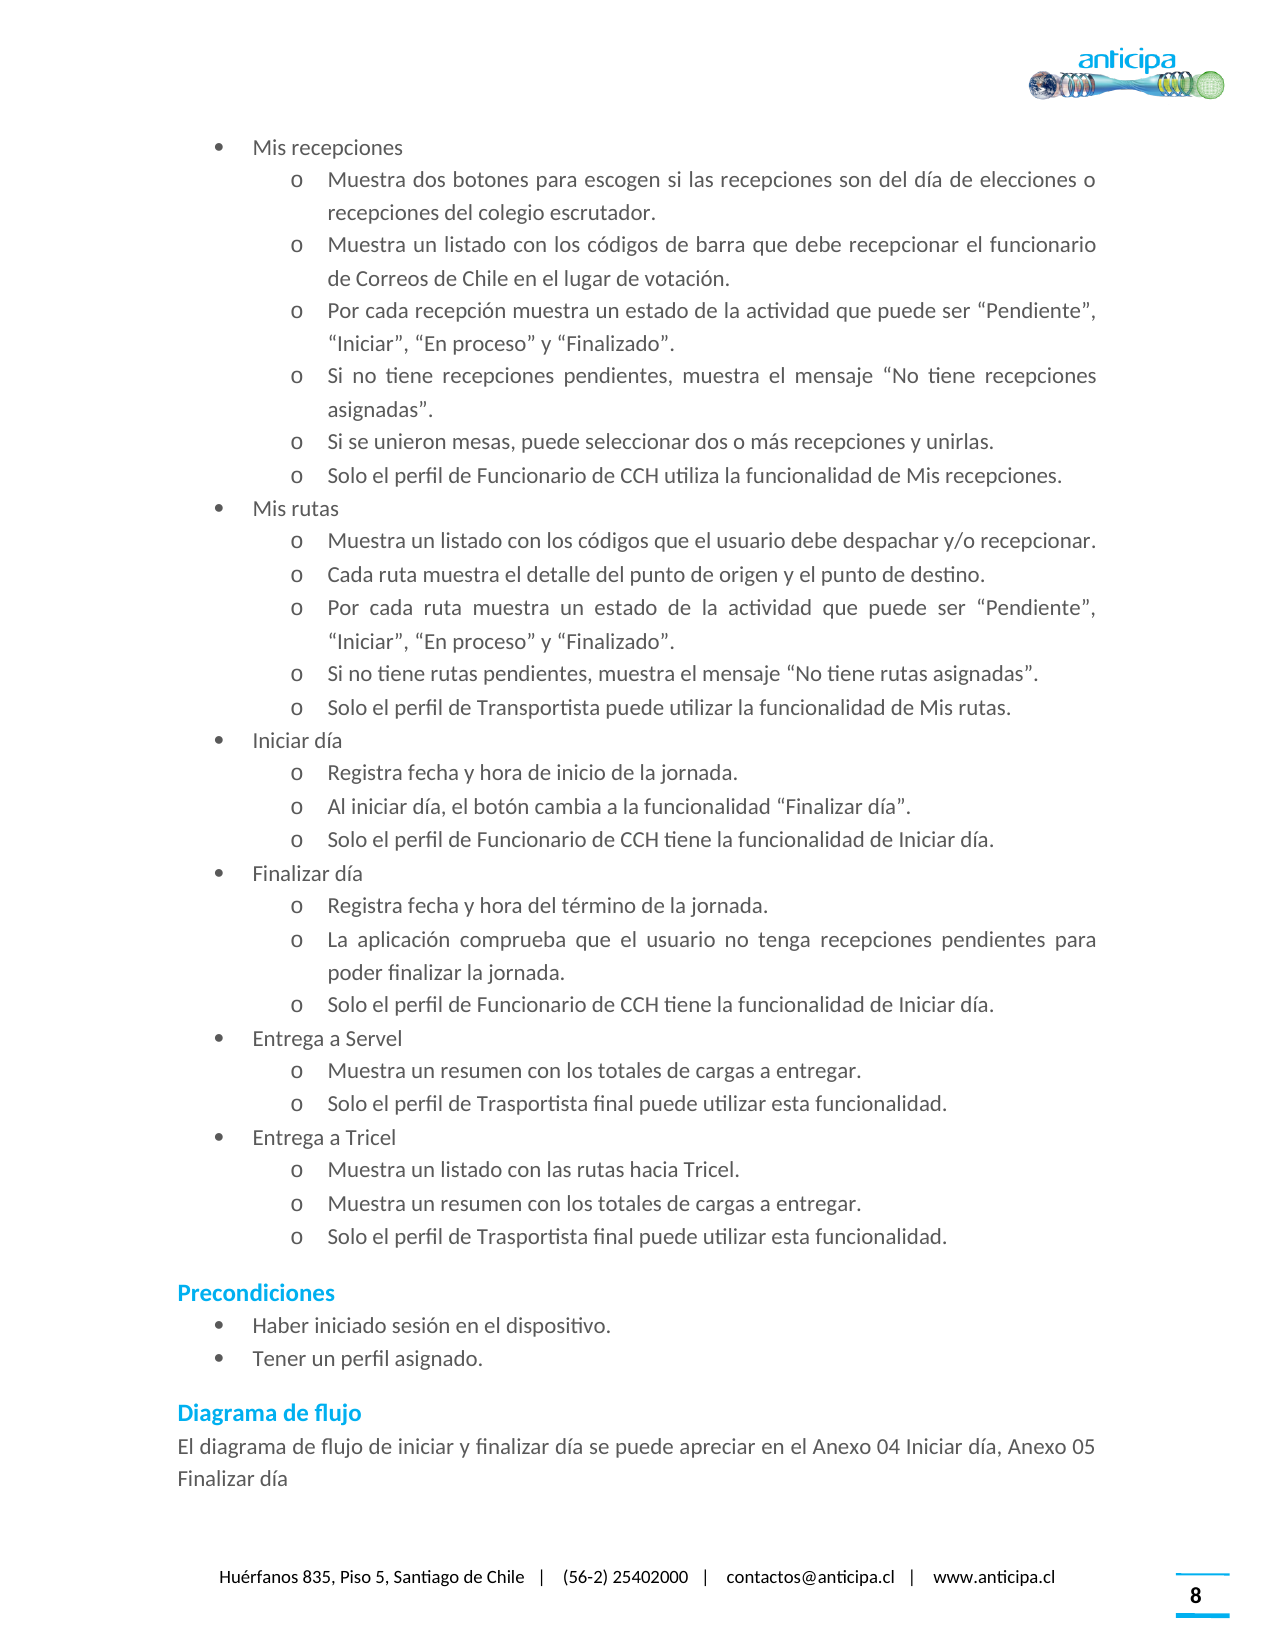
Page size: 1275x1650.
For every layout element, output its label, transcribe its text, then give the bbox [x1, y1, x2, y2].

list Por cada recepción muestra un estado de la actividad que puede ser “Pendiente”, “Iniciar”, “En proceso” y “Finalizado”. [290, 296, 1098, 357]
list Muestra un listado con las rutas hacia Tricel. [290, 1155, 1098, 1184]
list Cada ruta muestra el detalle del punto de origen y el punto de destino. [290, 560, 1098, 589]
list Registra fecha y hora de inicio de la jornada. [290, 758, 1098, 787]
list Si se unieron mesas, puede seleccionar dos o más recepciones y unirlas. [290, 427, 1098, 456]
subtitle Precondiciones [177, 1277, 1098, 1307]
list Entrega a Servel [215, 1024, 1098, 1052]
list Si no tiene recepciones pendientes, muestra el mensaje “No tiene recepciones asignadas”. [290, 362, 1098, 423]
list Mis rutas [215, 494, 1098, 522]
list Tener un perfil asignado. [215, 1344, 1098, 1372]
list Al iniciar día, el botón cambia a la funcionalidad “Finalizar día”. [290, 792, 1098, 821]
list Solo el perfil de Transportista puede utilizar la funcionalidad de Mis rutas. [290, 693, 1098, 722]
list Muestra dos botones para escogen si las recepciones son del día de elecciones o recepciones del colegio escrutador. [290, 165, 1098, 226]
picture [1020, 43, 1234, 112]
list Solo el perfil de Funcionario de CCH utiliza la funcionalidad de Mis recepciones. [290, 461, 1098, 490]
list Solo el perfil de Trasportista final puede utilizar esta funcionalidad. [290, 1222, 1098, 1251]
list Por cada ruta muestra un estado de la actividad que puede ser “Pendiente”, “Iniciar”, “En proceso” y “Finalizado”. [290, 593, 1098, 655]
list Muestra un resumen con los totales de cargas a entregar. [290, 1056, 1098, 1085]
list Finalizar día [215, 859, 1098, 887]
list Si no tiene rutas pendientes, muestra el mensaje “No tiene rutas asignadas”. [290, 659, 1098, 688]
list Muestra un listado con los códigos de barra que debe recepcionar el funcionario de Correos de Chile en el lugar de votación. [290, 231, 1098, 292]
list Mis recepciones [215, 133, 1098, 161]
list Muestra un listado con los códigos que el usuario debe despachar y/o recepcionar. [290, 526, 1098, 556]
list Haber iniciado sesión en el dispositivo. [215, 1312, 1098, 1340]
list Muestra un resumen con los totales de cargas a entregar. [290, 1189, 1098, 1218]
subtitle Diagrama de flujo [177, 1397, 1098, 1427]
list Iniciar día [215, 726, 1098, 754]
text El diagrama de flujo de iniciar y finalizar día se puede apreciar en el Anexo 04 Iniciar día, Anexo 05 Finalizar día [177, 1432, 1098, 1492]
list Entrega a Tricel [215, 1123, 1098, 1151]
list Registra fecha y hora del término de la jornada. [290, 891, 1098, 920]
list Solo el perfil de Funcionario de CCH tiene la funcionalidad de Iniciar día. [290, 990, 1098, 1019]
list Solo el perfil de Trasportista final puede utilizar esta funcionalidad. [290, 1089, 1098, 1119]
list La aplicación comprueba que el usuario no tenga recepciones pendientes para poder finalizar la jornada. [290, 925, 1098, 986]
list Solo el perfil de Funcionario de CCH tiene la funcionalidad de Iniciar día. [290, 825, 1098, 854]
